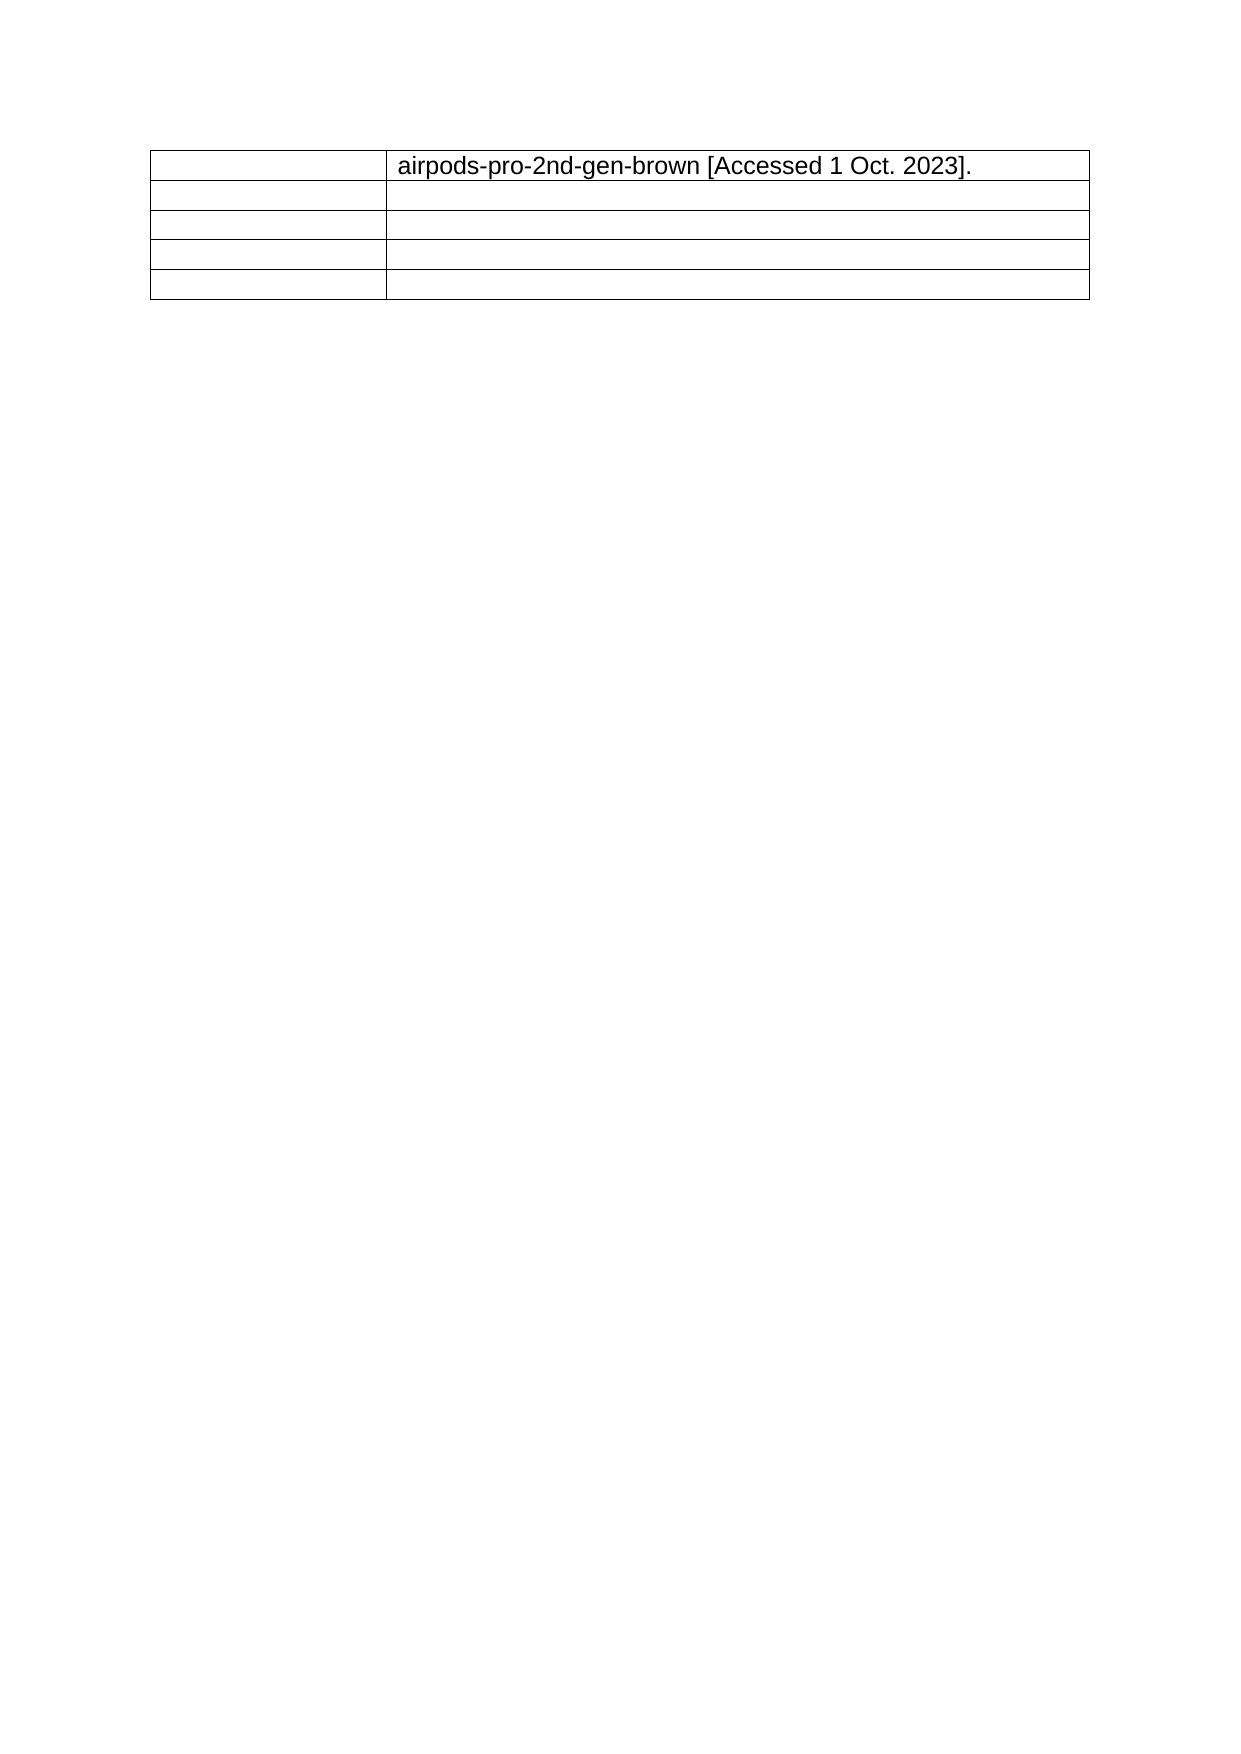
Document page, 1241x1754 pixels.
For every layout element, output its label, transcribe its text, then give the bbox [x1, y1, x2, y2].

table_cell [151, 270, 386, 299]
table_cell [387, 240, 1089, 269]
table_cell [151, 211, 386, 239]
table_cell Ear2 [151, 151, 386, 180]
table_cell [151, 240, 386, 269]
table_cell [387, 211, 1089, 239]
table_cell [387, 270, 1089, 299]
table_cell [387, 181, 1089, 209]
table_cell [151, 181, 386, 209]
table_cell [387, 151, 1089, 180]
